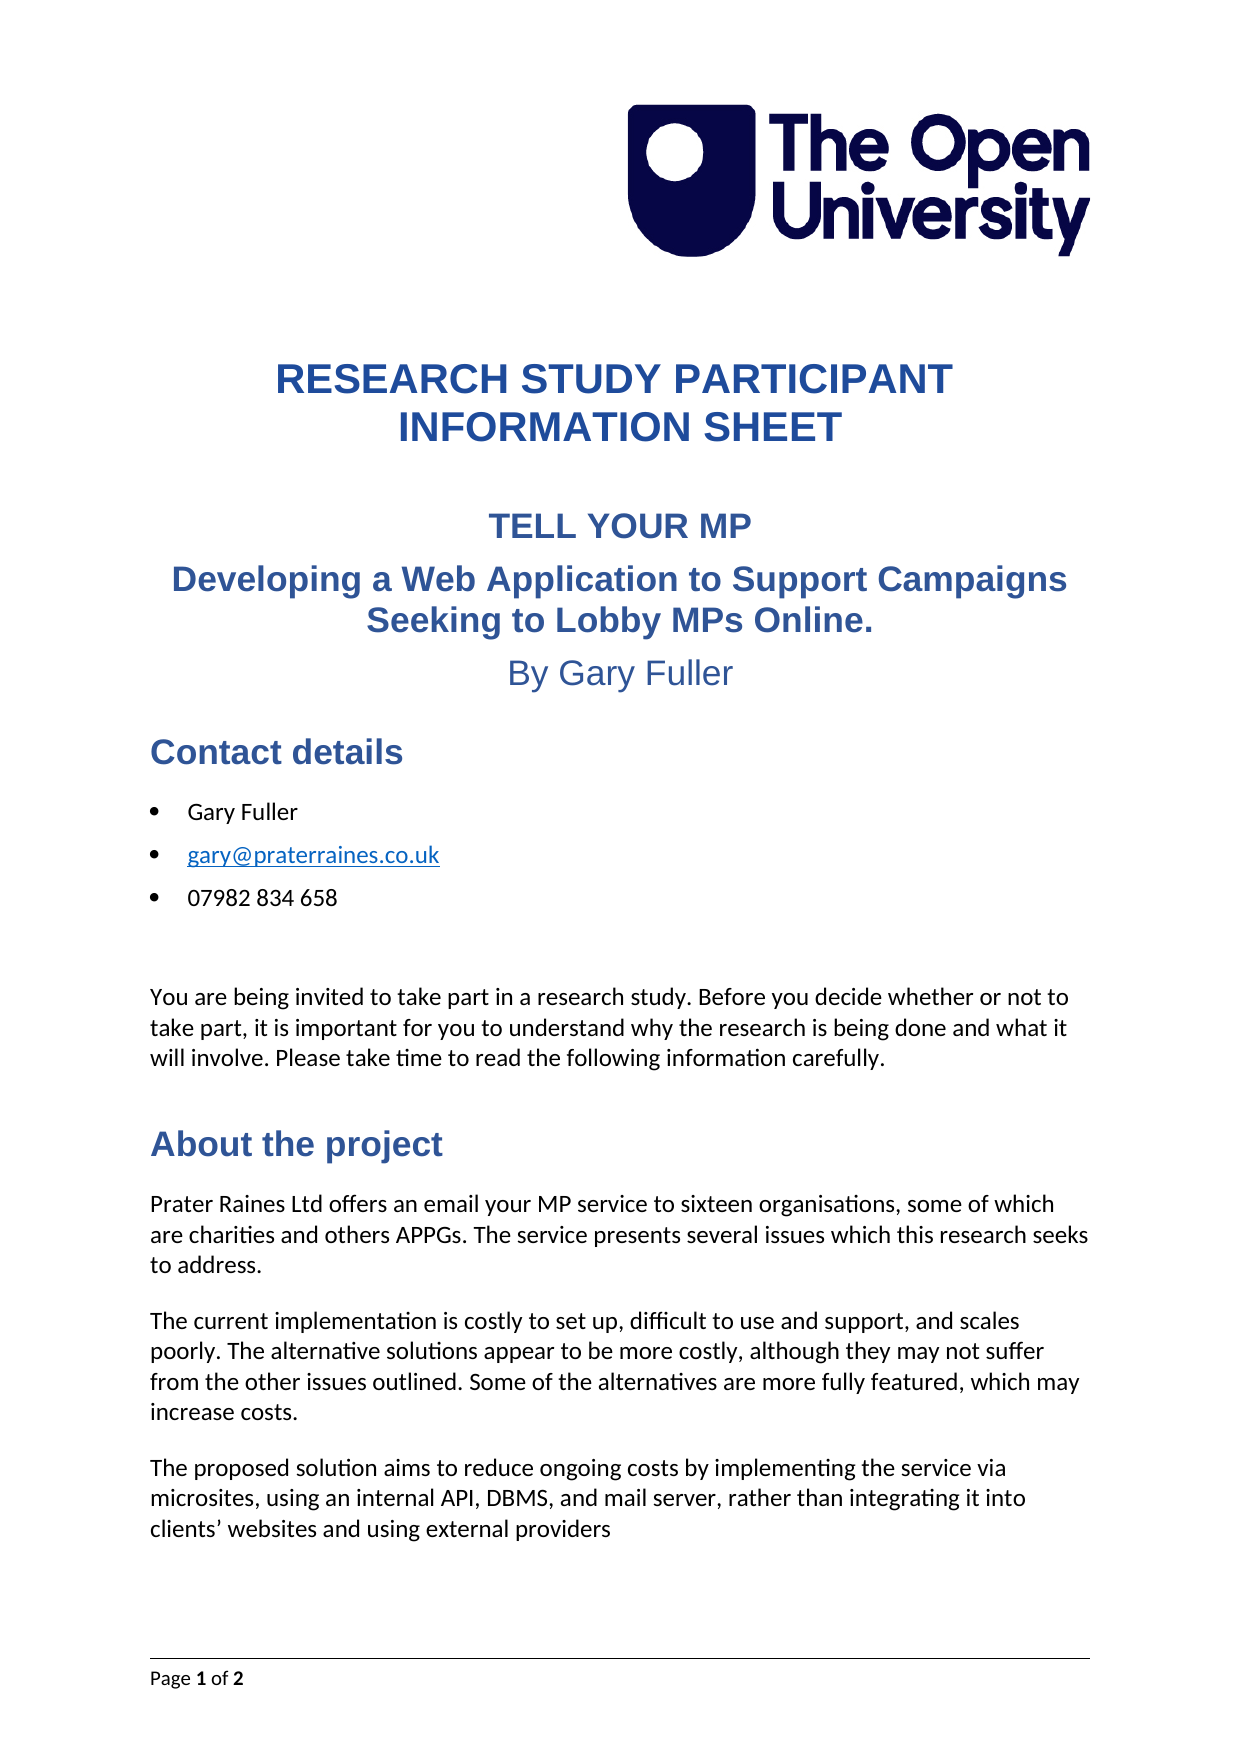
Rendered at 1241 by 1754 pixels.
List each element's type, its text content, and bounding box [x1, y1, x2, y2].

list Developing a Web Application to Support Campaigns Seeking to Lobby MPs Online. [150, 559, 1090, 640]
title RESEARCH STUDY PARTICIPANT INFORMATION SHEET [150, 354, 1090, 450]
subtitle About the project [150, 1123, 1090, 1163]
list gary@praterraines.co.uk [150, 839, 1090, 870]
list Gary Fuller [150, 797, 1090, 827]
list TELL YOUR MP [150, 505, 1090, 546]
list 07982 834 658 [150, 883, 1090, 913]
list By Gary Fuller [150, 653, 1090, 693]
subtitle Contact details [150, 731, 1090, 772]
text The proposed solution aims to reduce ongoing costs by implementing the service via microsites, using an internal API, DBMS, and mail server, rather than integrating it into clients’ websites and using external providers [150, 1452, 1090, 1544]
text Prater Raines Ltd offers an email your MP service to sixteen organisations, some of which are charities and others APPGs. The service presents several issues which this research seeks to address. [150, 1188, 1090, 1280]
text You are being invited to take part in a research study. Before you decide whether or not to take part, it is important for you to understand why the research is being done and what it will involve. Please take time to read the following information carefully. [150, 981, 1090, 1073]
text The current implementation is costly to set up, difficult to use and support, and scales poorly. The alternative solutions appear to be more costly, although they may not suffer from the other issues outlined. Some of the alternatives are more fully featured, which may increase costs. [150, 1305, 1090, 1427]
picture [627, 104, 1091, 257]
